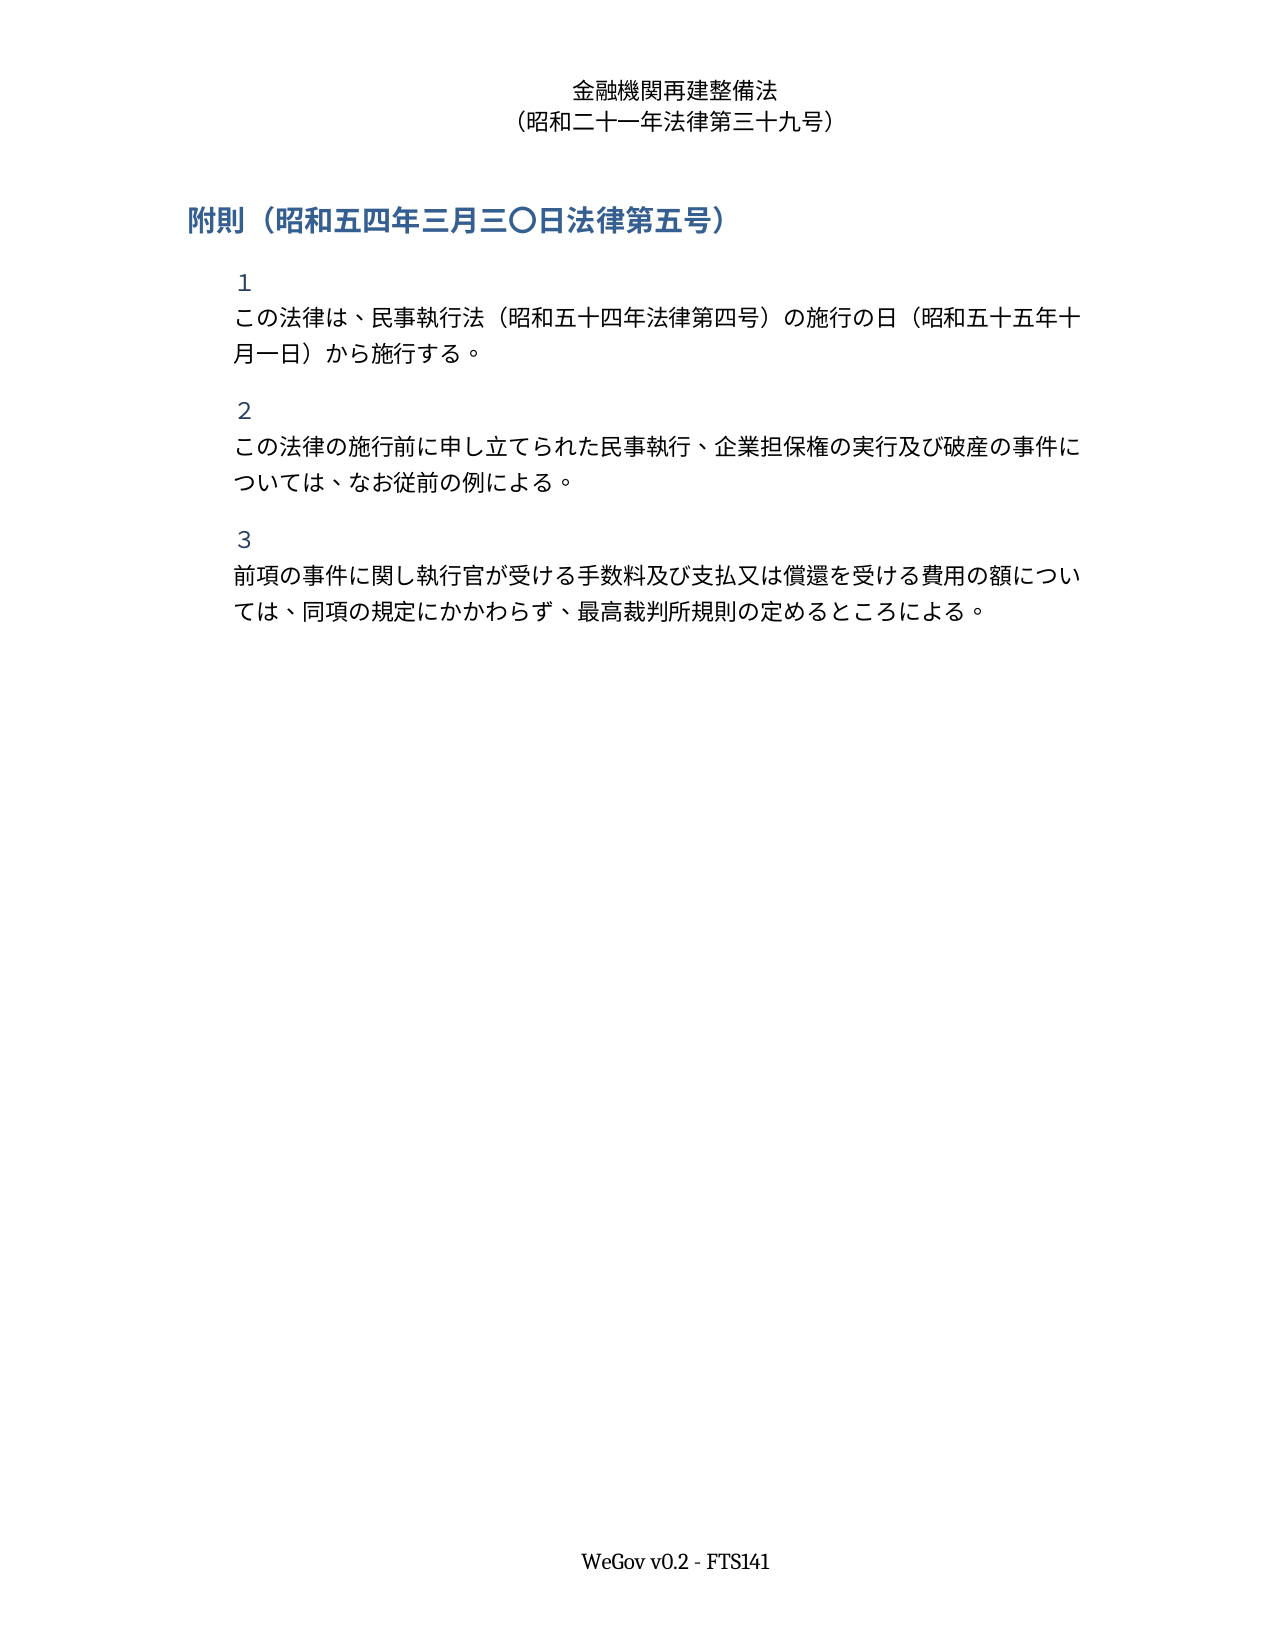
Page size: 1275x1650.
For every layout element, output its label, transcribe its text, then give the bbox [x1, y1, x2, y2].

subtitle ２ [233, 395, 1087, 426]
text この法律は、民事執行法（昭和五十四年法律第四号）の施行の日（昭和五十五年十月一日）から施行する。 [233, 302, 1087, 369]
text 前項の事件に関し執行官が受ける手数料及び支払又は償還を受ける費用の額については、同項の規定にかかわらず、最高裁判所規則の定めるところによる。 [233, 560, 1087, 627]
subtitle 附則（昭和五四年三月三〇日法律第五号） [187, 200, 1087, 240]
text この法律の施行前に申し立てられた民事執行、企業担保権の実行及び破産の事件については、なお従前の例による。 [233, 431, 1087, 498]
subtitle ３ [233, 524, 1087, 555]
subtitle １ [233, 266, 1087, 298]
